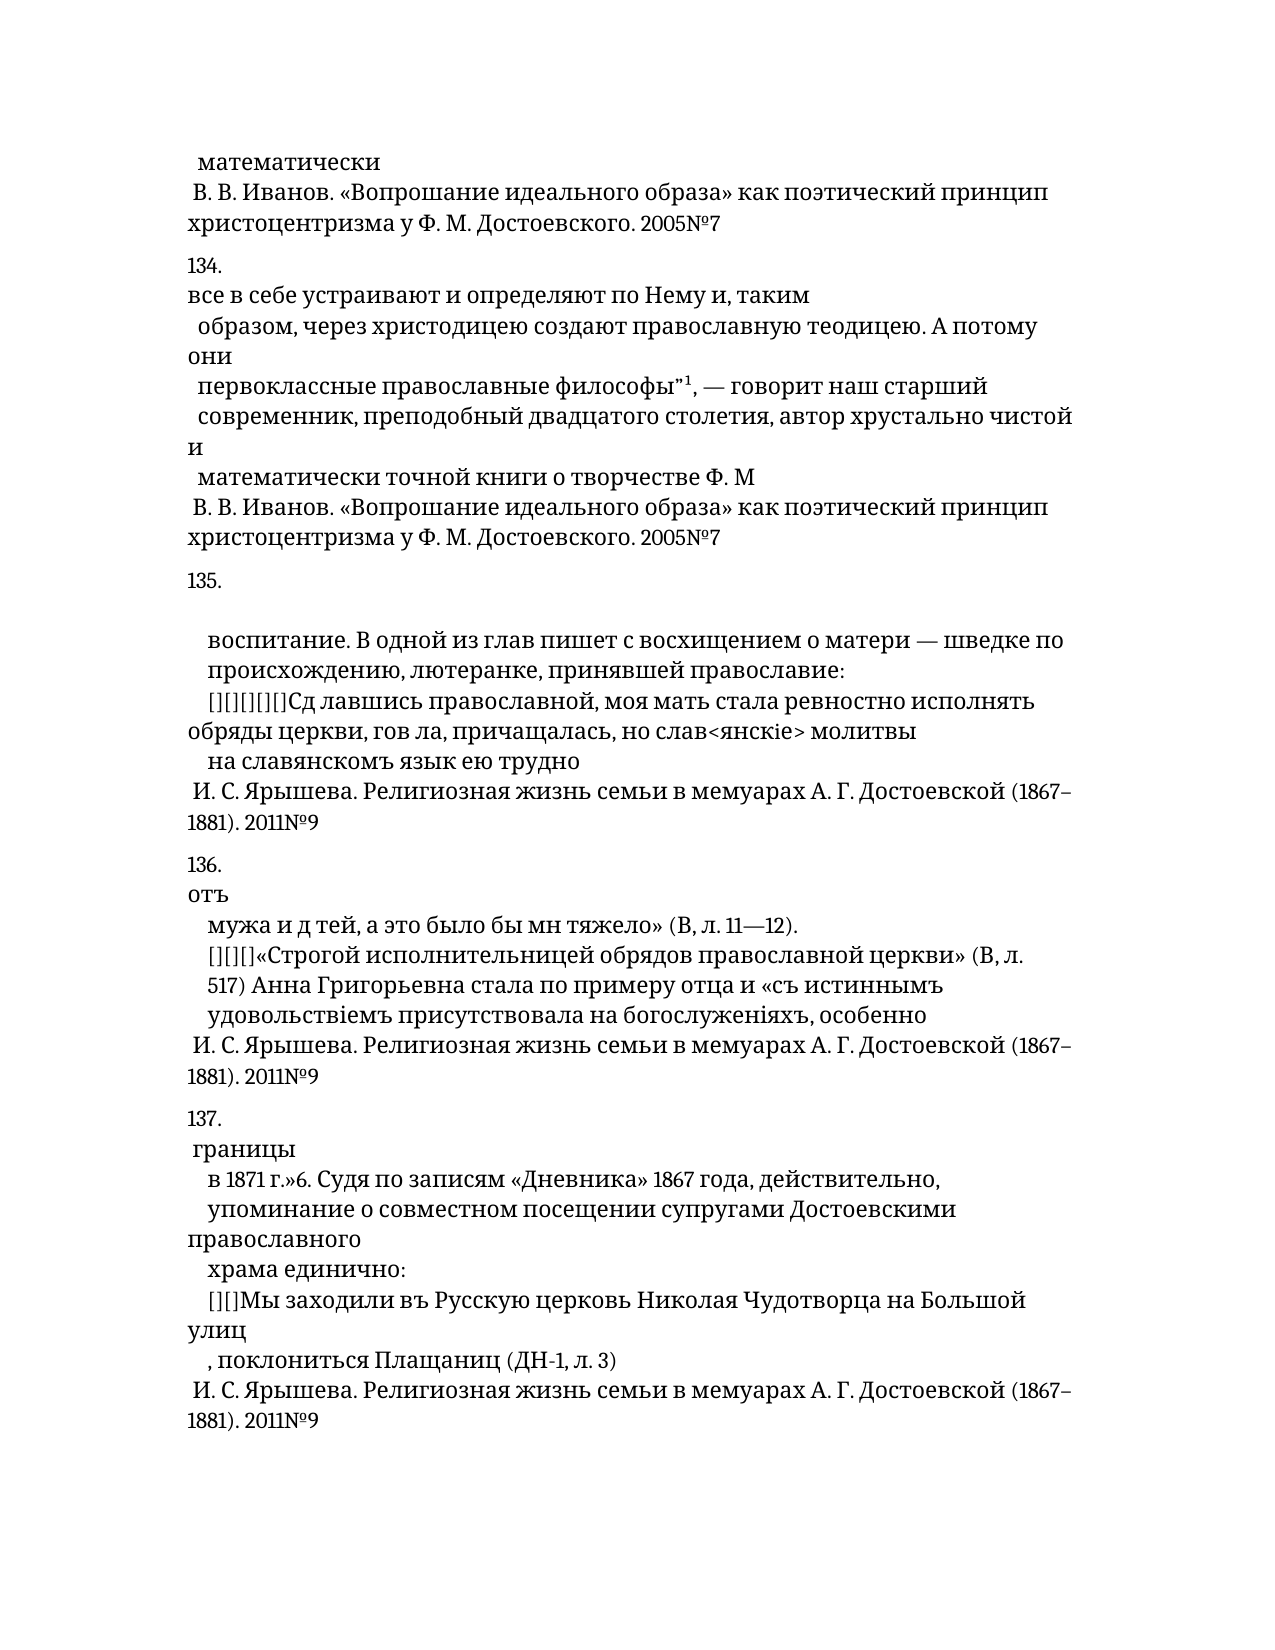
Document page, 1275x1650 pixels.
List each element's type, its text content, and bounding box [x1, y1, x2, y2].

text 134. все в себе устраивают и определяют по Нему и, таким образом, через христодицею создают православную теодицею. А потому они первоклассные православные философы”¹, — говорит наш старший современник, преподобный двадцатого столетия, автор хрустально чистой и математически точной книги о творчестве Ф. М В. В. Иванов. «Вопрошание идеального образа» как поэтический принцип христоцентризма у Ф. М. Достоевского. 2005№7 [187, 253, 1087, 551]
text 136. отъ мужа и д тей, а это было бы мн тяжело» (В, л. 11—12). [][][]«Строгой исполнительницей обрядов православной церкви» (В, л. 517) Анна Григорьевна стала по примеру отца и «съ истиннымъ удовольствіемъ присутствовала на богослуженіяхъ, особенно И. С. Ярышева. Религиозная жизнь семьи в мемуарах А. Г. Достоевской (1867–1881). 2011№9 [187, 852, 1087, 1090]
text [187, 150, 1087, 237]
text 135. воспитание. В одной из глав пишет с восхищением о матери — шведке по происхождению, лютеранке, принявшей православие: [][][][][]Сд лавшись православной, моя мать стала ревностно исполнять обряды церкви, гов ла, причащалась, но слав<янскiе> молитвы на славянскомъ язык ею трудно И. С. Ярышева. Религиозная жизнь семьи в мемуарах А. Г. Достоевской (1867–1881). 2011№9 [187, 568, 1087, 836]
text 137. границы в 1871 г.»6. Судя по записям «Дневника» 1867 года, действительно, упоминание о совместном посещении супругами Достоевскими православного храма единично: [][]Мы заходили въ Русскую церковь Николая Чудотворца на Большой улиц , поклониться Плащаниц (ДН-1, л. 3) И. С. Ярышева. Религиозная жизнь семьи в мемуарах А. Г. Достоевской (1867–1881). 2011№9 [187, 1106, 1087, 1435]
